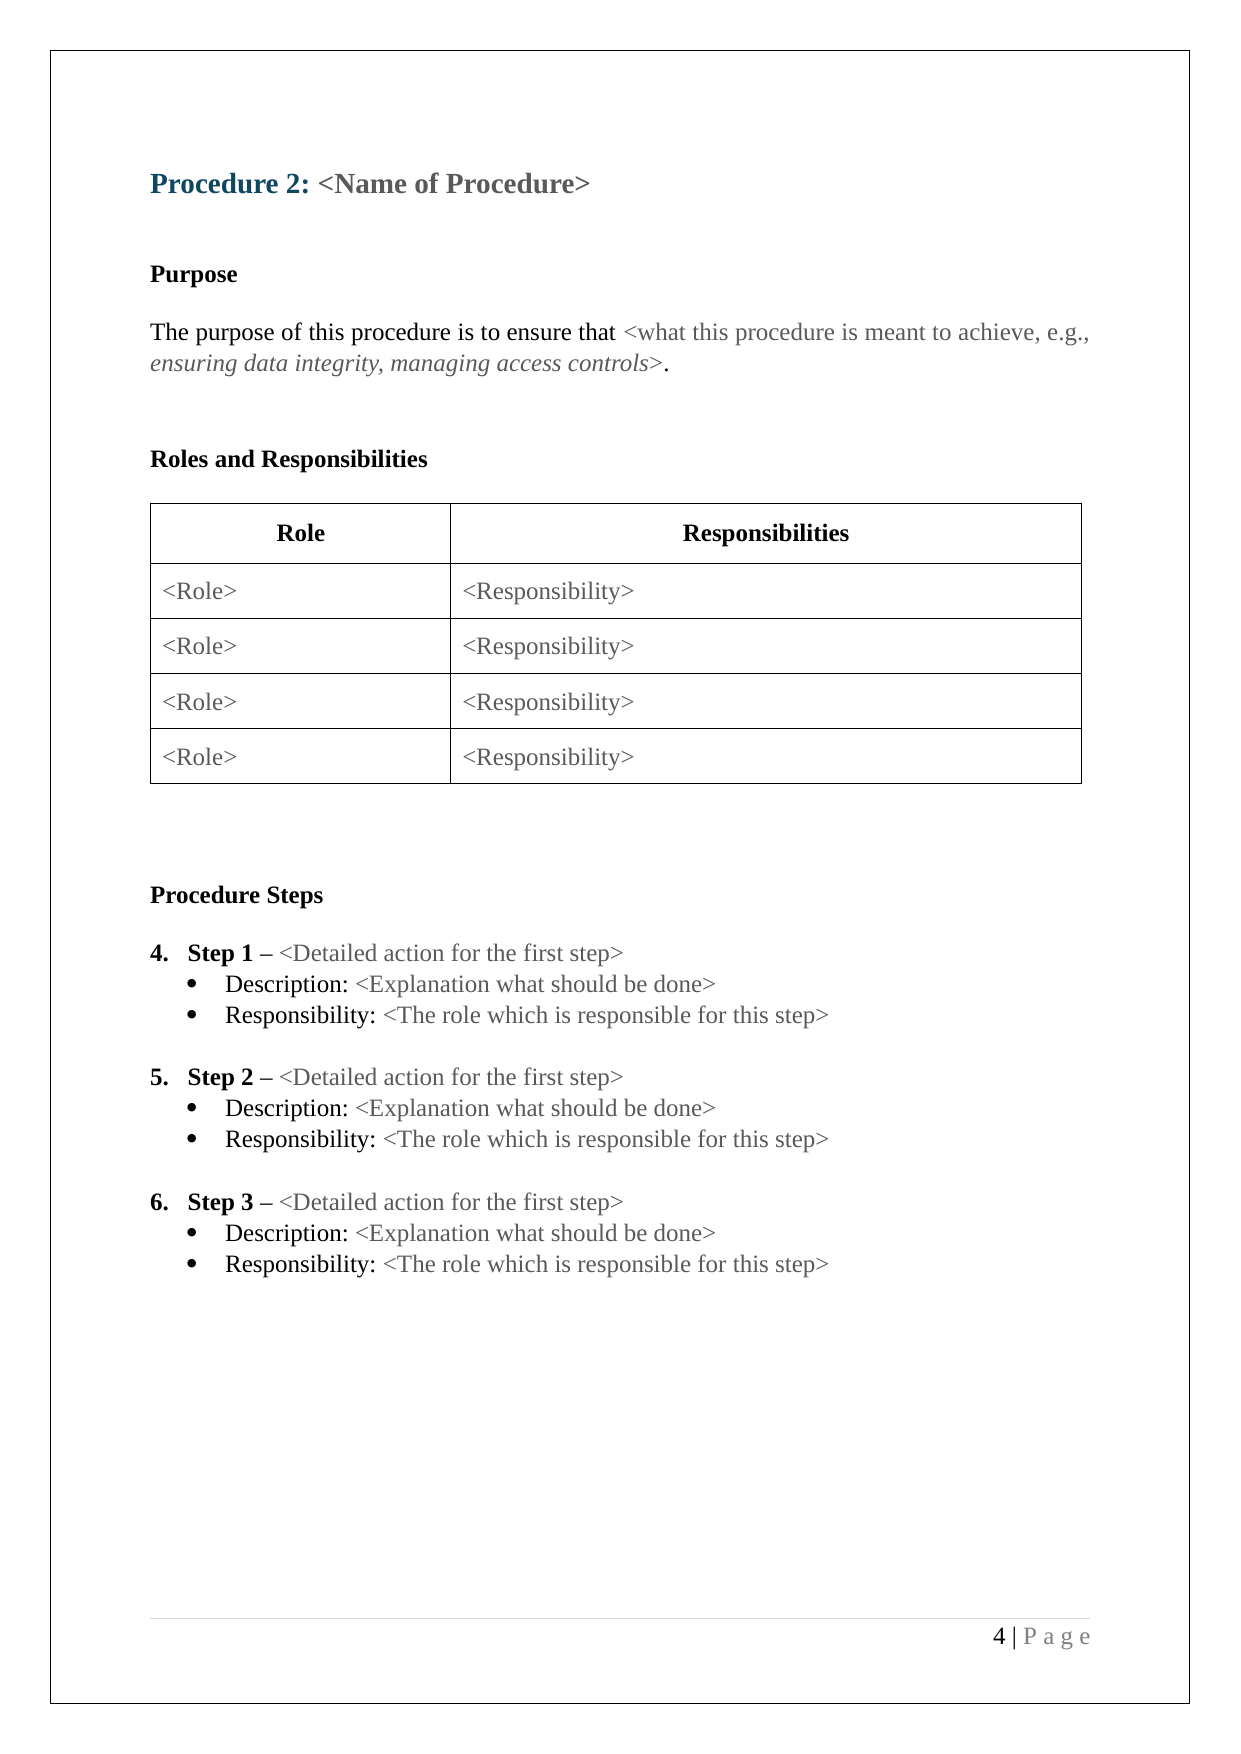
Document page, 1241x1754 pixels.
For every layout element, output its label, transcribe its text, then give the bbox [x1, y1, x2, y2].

table_cell <Role> [151, 619, 450, 673]
list Step 1 – <Detailed action for the first step> [150, 938, 1090, 967]
list Responsibility: <The role which is responsible for this step> [187, 1000, 1090, 1029]
list Description: <Explanation what should be done> [187, 969, 1090, 998]
table_cell <Responsibility> [451, 674, 1081, 728]
list Responsibility: <The role which is responsible for this step> [187, 1249, 1090, 1277]
list Description: <Explanation what should be done> [187, 1218, 1090, 1246]
table_cell <Role> [151, 564, 450, 618]
table_cell <Responsibility> [451, 564, 1081, 618]
table_cell <Role> [151, 674, 450, 728]
text The purpose of this procedure is to ensure that <what this procedure is meant to achieve, e.g., ensuring data integrity, managing access controls>. [150, 317, 1090, 377]
subtitle Roles and Responsibilities [150, 444, 1090, 473]
table_cell <Responsibility> [451, 729, 1081, 783]
subtitle Procedure Steps [150, 880, 1090, 908]
table_cell <Role> [151, 729, 450, 783]
subtitle Procedure 2: <Name of Procedure> [150, 167, 1090, 200]
table_cell <Responsibility> [451, 619, 1081, 673]
list Step 2 – <Detailed action for the first step> [150, 1062, 1090, 1091]
table_header Role [151, 504, 450, 562]
list Description: <Explanation what should be done> [187, 1093, 1090, 1122]
list Responsibility: <The role which is responsible for this step> [187, 1124, 1090, 1153]
subtitle Purpose [150, 259, 1090, 288]
list Step 3 – <Detailed action for the first step> [150, 1187, 1090, 1215]
table_header Responsibilities [451, 504, 1081, 562]
